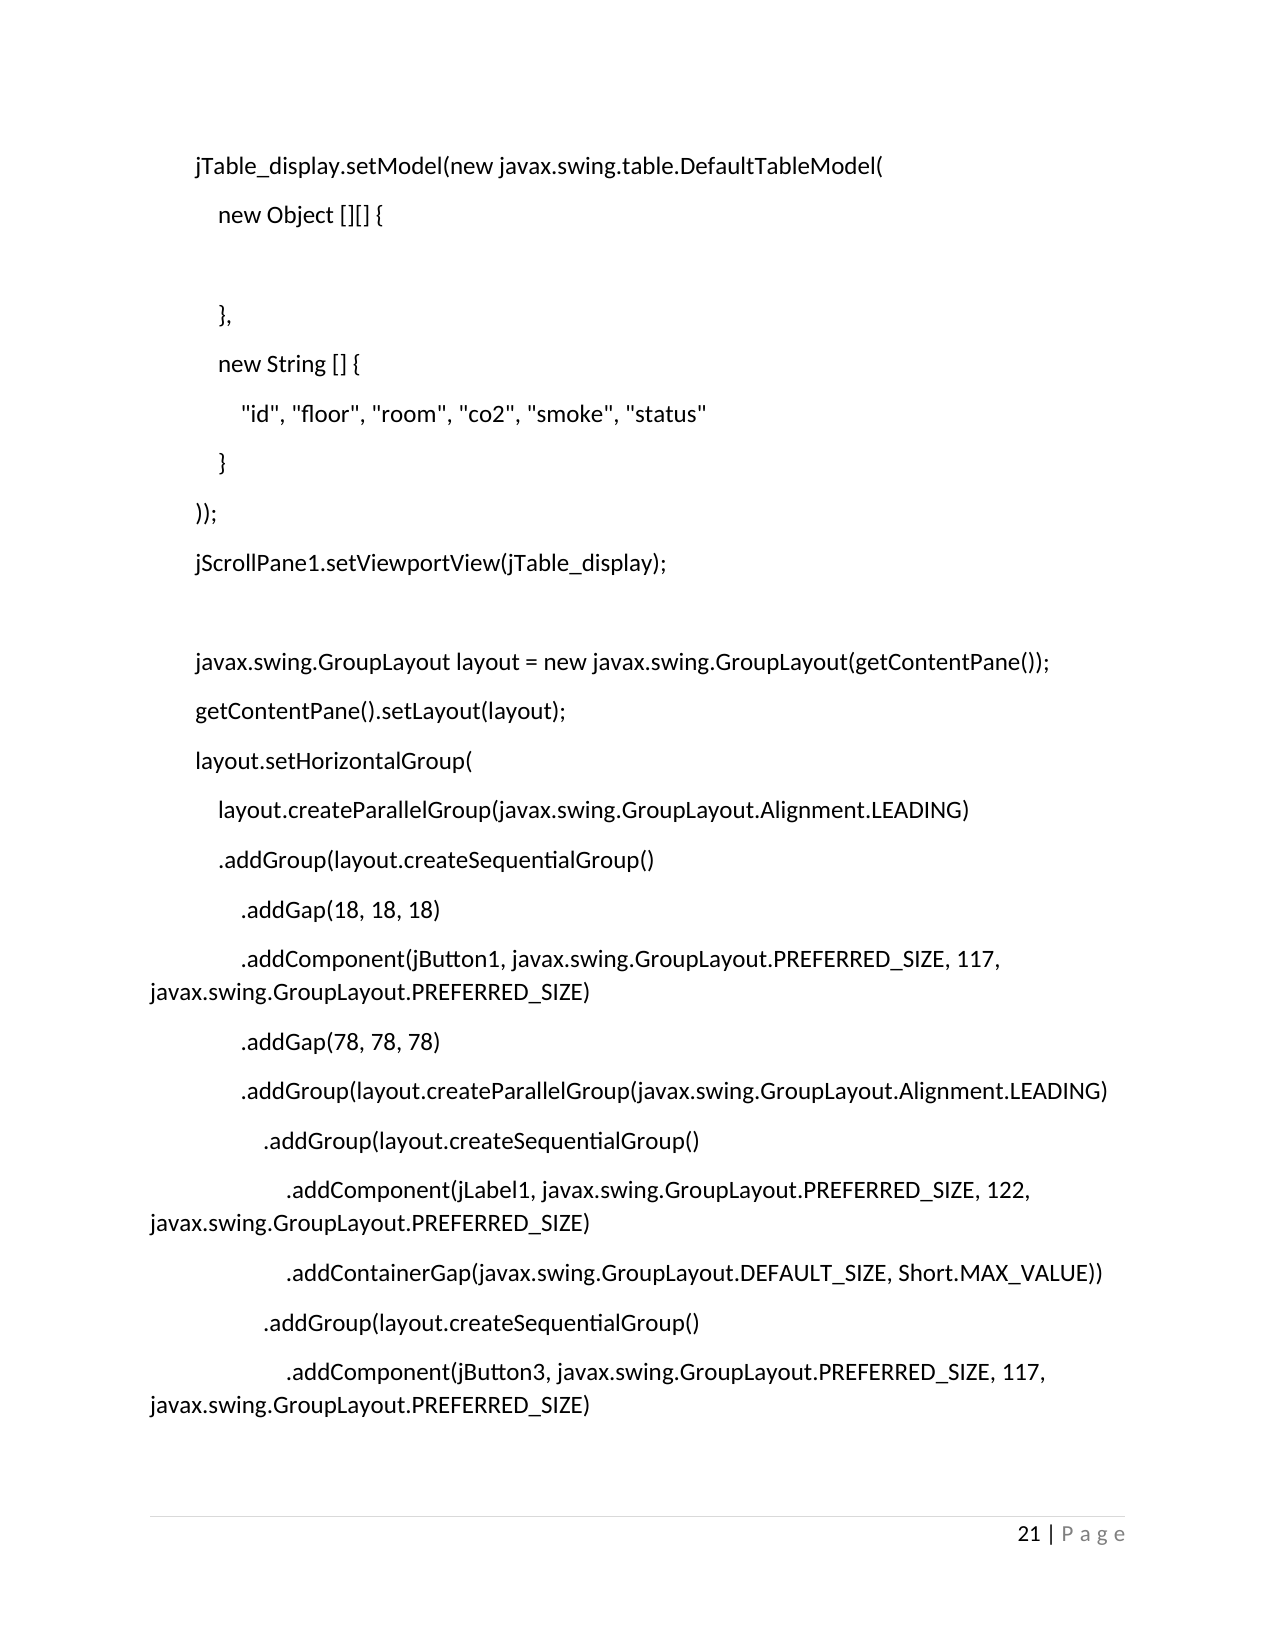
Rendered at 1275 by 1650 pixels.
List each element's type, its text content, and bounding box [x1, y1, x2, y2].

text getContentPane().setLayout(layout); [150, 695, 1125, 726]
text .addContainerGap(javax.swing.GroupLayout.DEFAULT_SIZE, Short.MAX_VALUE)) [150, 1257, 1125, 1288]
text }, [150, 299, 1125, 329]
text javax.swing.GroupLayout layout = new javax.swing.GroupLayout(getContentPane()); [150, 646, 1125, 676]
text jTable_display.setModel(new javax.swing.table.DefaultTableModel( [150, 150, 1125, 181]
text .addGroup(layout.createParallelGroup(javax.swing.GroupLayout.Alignment.LEADING) [150, 1075, 1125, 1106]
text .addGap(78, 78, 78) [150, 1026, 1125, 1056]
text new Object [][] { [150, 199, 1125, 230]
text } [150, 447, 1125, 478]
text layout.setHorizontalGroup( [150, 745, 1125, 776]
text .addGroup(layout.createSequentialGroup() [150, 1307, 1125, 1337]
text )); [150, 497, 1125, 528]
text .addGroup(layout.createSequentialGroup() [150, 1125, 1125, 1156]
text .addComponent(jLabel1, javax.swing.GroupLayout.PREFERRED_SIZE, 122, javax.swing.GroupLayout.PREFERRED_SIZE) [150, 1174, 1125, 1238]
text .addGroup(layout.createSequentialGroup() [150, 844, 1125, 875]
text .addComponent(jButton1, javax.swing.GroupLayout.PREFERRED_SIZE, 117, javax.swing.GroupLayout.PREFERRED_SIZE) [150, 943, 1125, 1007]
text new String [] { [150, 348, 1125, 379]
text .addComponent(jButton3, javax.swing.GroupLayout.PREFERRED_SIZE, 117, javax.swing.GroupLayout.PREFERRED_SIZE) [150, 1356, 1125, 1420]
text .addGap(18, 18, 18) [150, 894, 1125, 924]
text "id", "floor", "room", "co2", "smoke", "status" [150, 398, 1125, 428]
text jScrollPane1.setViewportView(jTable_display); [150, 547, 1125, 577]
text layout.createParallelGroup(javax.swing.GroupLayout.Alignment.LEADING) [150, 794, 1125, 825]
